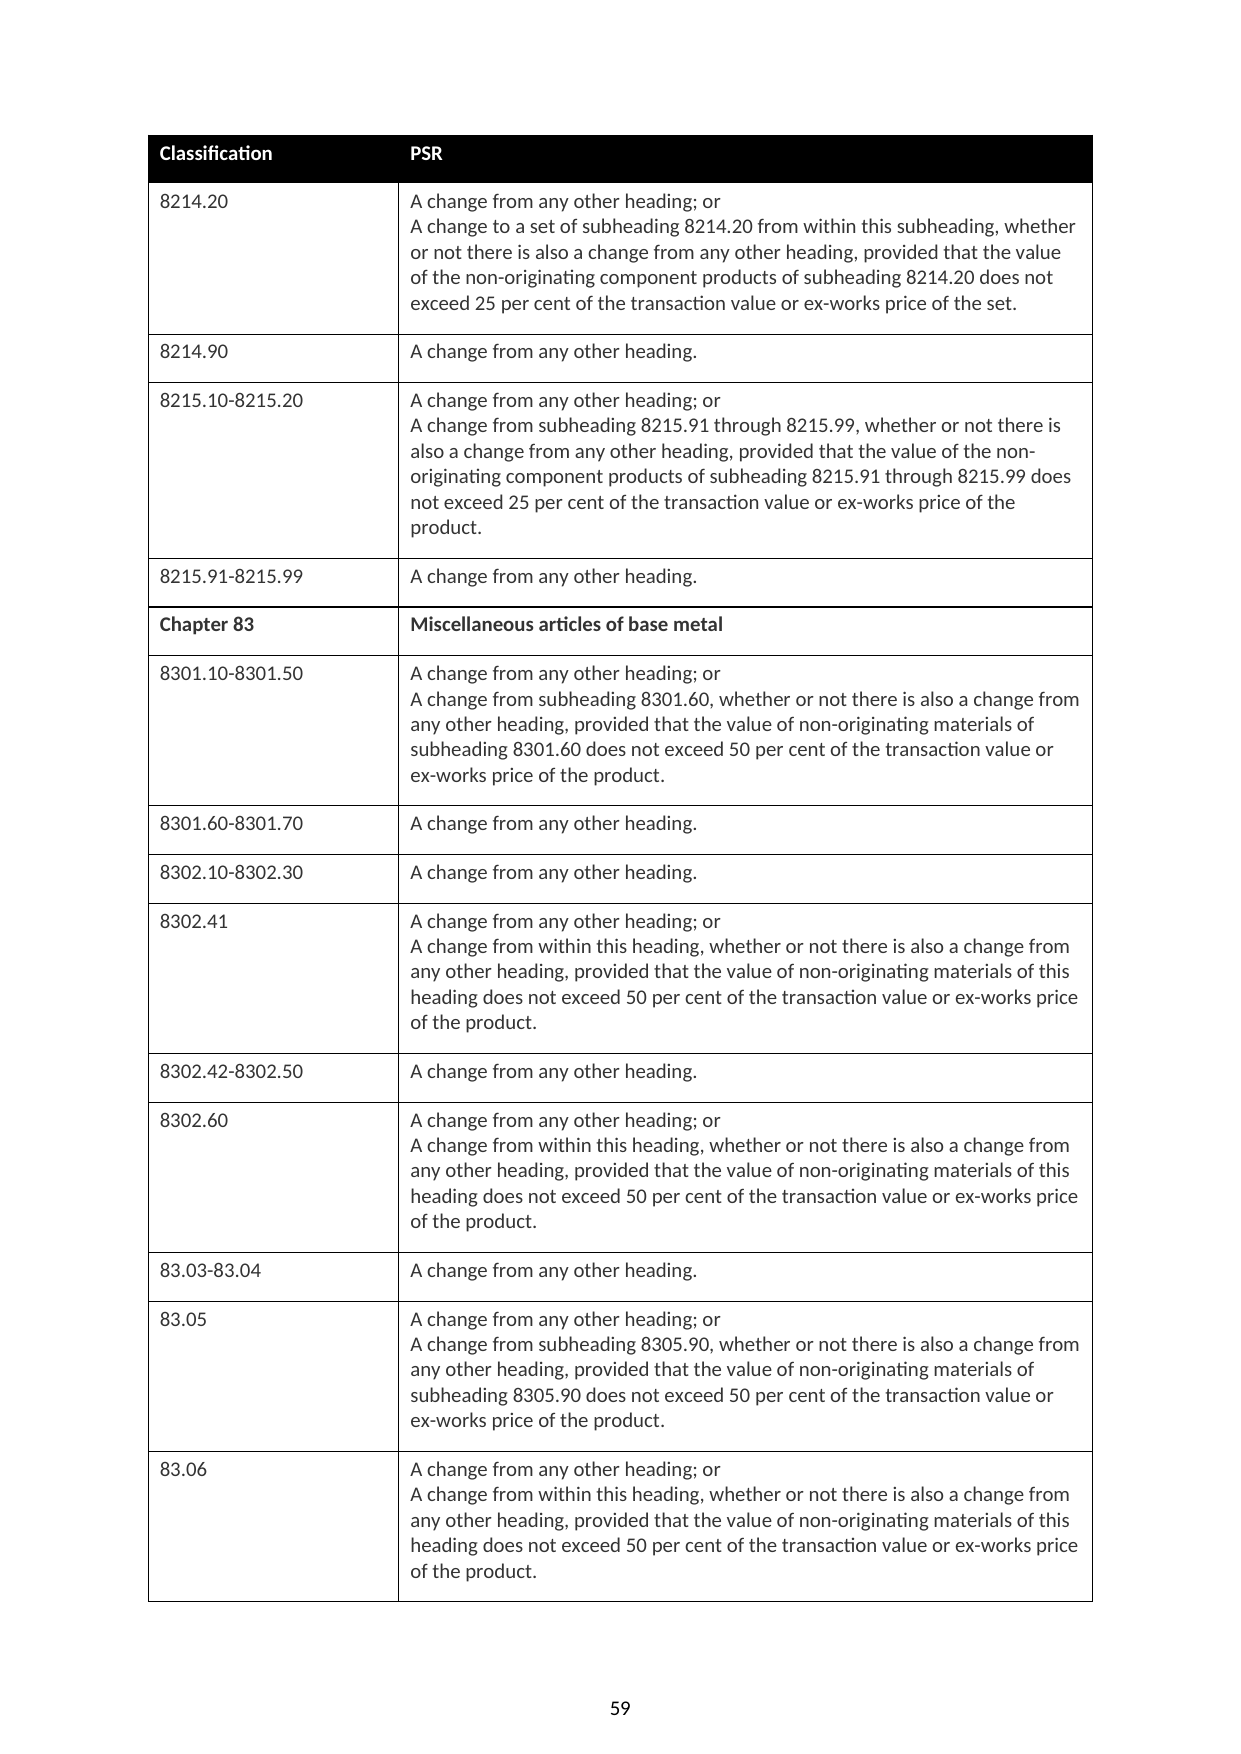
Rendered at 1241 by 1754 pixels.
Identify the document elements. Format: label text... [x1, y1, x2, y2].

table_header Classification [149, 136, 398, 183]
table_cell 83.03-83.04 [149, 1253, 398, 1301]
table_cell A change from any other heading; or A change from subheading 8301.60, whether or not there is also a change from any other heading, provided that the value of non-originating materials of subheading 8301.60 does not exceed 50 per cent of the transaction value or ex-works price of the product. [399, 656, 1092, 805]
table_cell A change from any other heading. [399, 1054, 1092, 1102]
table_cell A change from any other heading. [399, 806, 1092, 854]
table_cell A change from any other heading. [399, 335, 1092, 382]
table_cell 83.05 [149, 1302, 398, 1451]
table_cell 8301.60-8301.70 [149, 806, 398, 854]
table_cell A change from any other heading; or A change to a set of subheading 8214.20 from within this subheading, whether or not there is also a change from any other heading, provided that the value of the non-originating component products of subheading 8214.20 does not exceed 25 per cent of the transaction value or ex-works price of the set. [399, 183, 1092, 333]
table_cell A change from any other heading; or A change from subheading 8305.90, whether or not there is also a change from any other heading, provided that the value of non-originating materials of subheading 8305.90 does not exceed 50 per cent of the transaction value or ex-works price of the product. [399, 1302, 1092, 1451]
table_cell 8215.10-8215.20 [149, 383, 398, 558]
table_cell 8214.90 [149, 335, 398, 382]
table_cell 8302.60 [149, 1103, 398, 1252]
table_cell 8215.91-8215.99 [149, 559, 398, 606]
table_cell 83.06 [149, 1452, 398, 1601]
table_cell A change from any other heading. [399, 1253, 1092, 1301]
table_cell 8302.10-8302.30 [149, 855, 398, 903]
table_cell A change from any other heading; or A change from subheading 8215.91 through 8215.99, whether or not there is also a change from any other heading, provided that the value of the non-originating component products of subheading 8215.91 through 8215.99 does not exceed 25 per cent of the transaction value or ex-works price of the product. [399, 383, 1092, 558]
table_header PSR [399, 136, 1092, 183]
table_cell 8301.10-8301.50 [149, 656, 398, 805]
table_cell 8302.41 [149, 904, 398, 1053]
table_cell 8214.20 [149, 183, 398, 333]
table_cell Chapter 83 [149, 608, 398, 655]
table_cell 8302.42-8302.50 [149, 1054, 398, 1102]
table_cell Miscellaneous articles of base metal [399, 608, 1092, 655]
table_cell A change from any other heading. [399, 855, 1092, 903]
table_cell A change from any other heading. [399, 559, 1092, 606]
